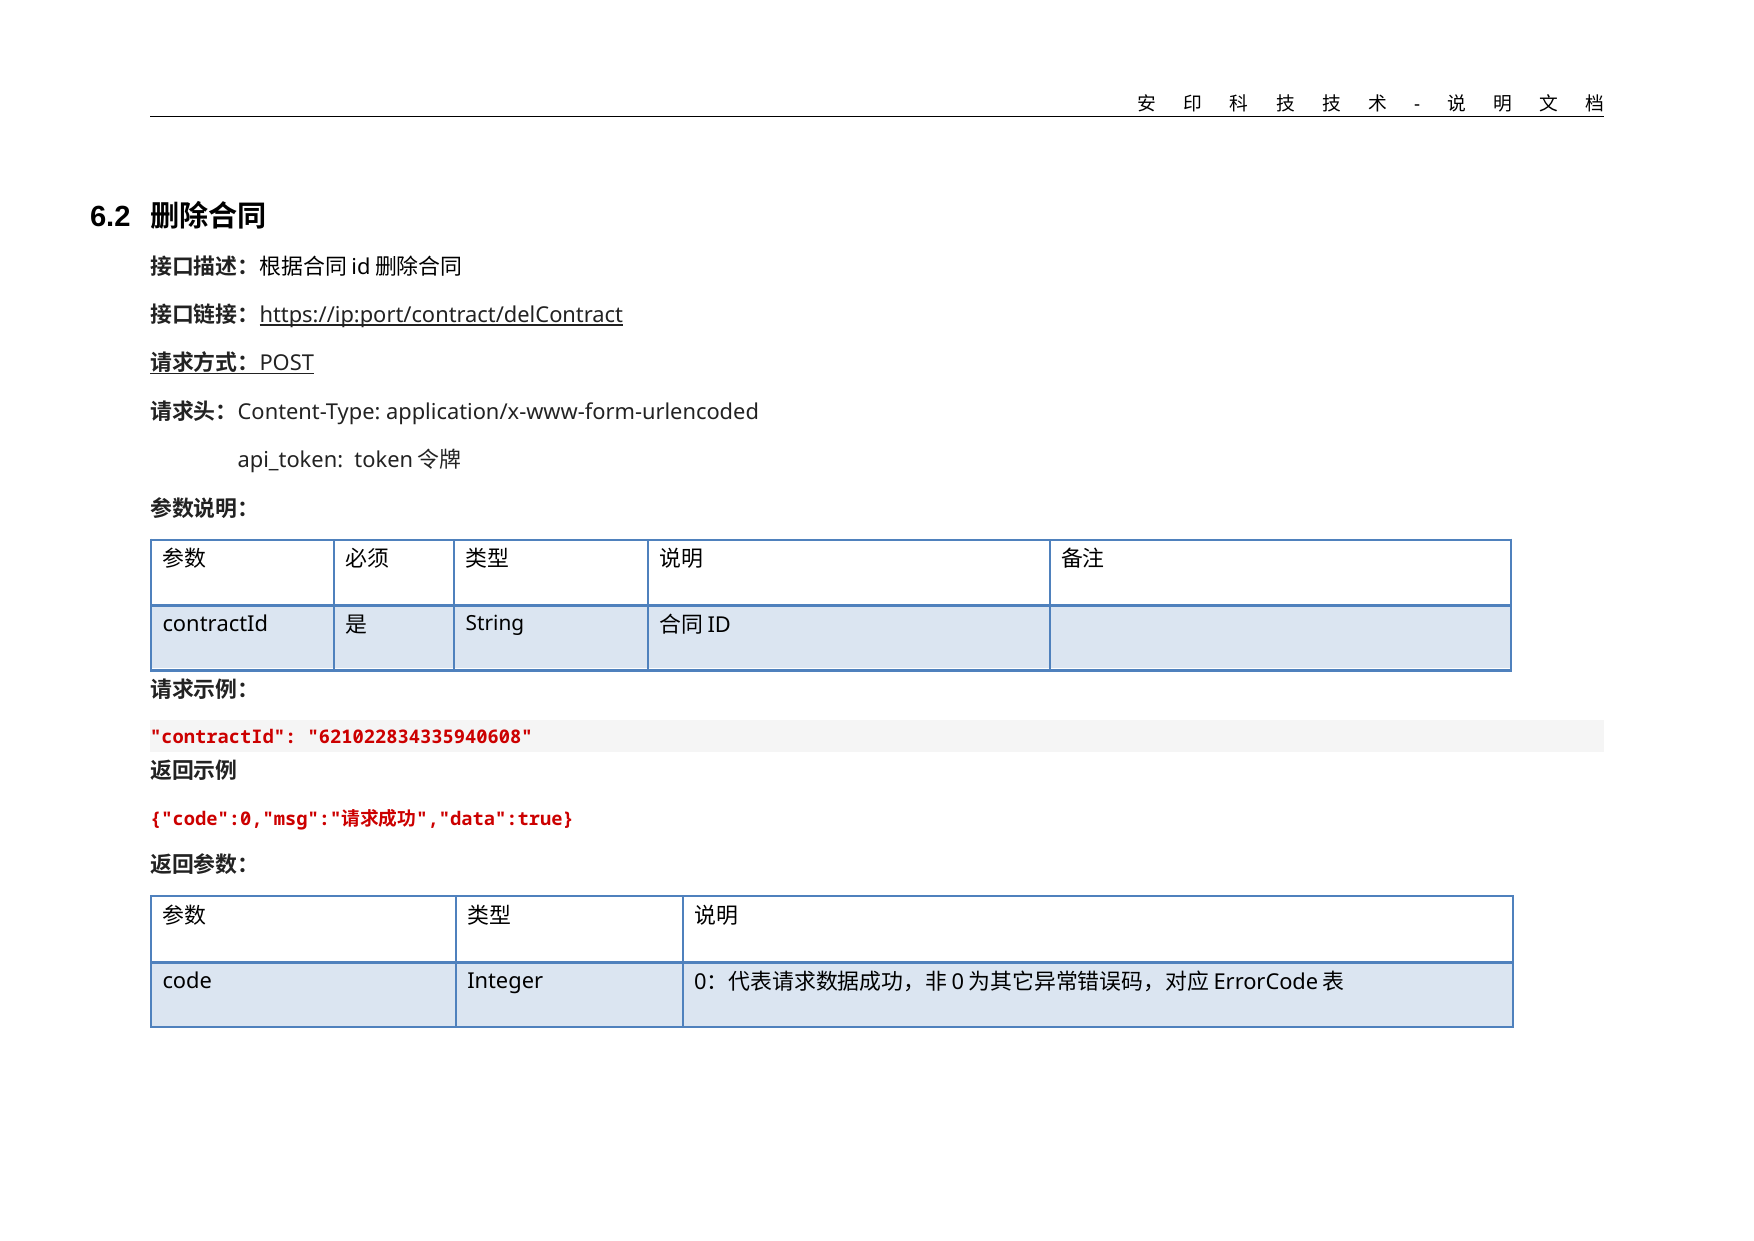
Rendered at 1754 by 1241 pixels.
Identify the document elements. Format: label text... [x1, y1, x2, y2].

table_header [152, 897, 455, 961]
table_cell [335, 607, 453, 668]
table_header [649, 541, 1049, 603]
text 请求头：Content-Type: application/x-www-form-urlencoded [150, 393, 1604, 426]
text 返回示例 [150, 752, 1604, 785]
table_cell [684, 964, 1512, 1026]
text 参数说明： [150, 490, 1604, 523]
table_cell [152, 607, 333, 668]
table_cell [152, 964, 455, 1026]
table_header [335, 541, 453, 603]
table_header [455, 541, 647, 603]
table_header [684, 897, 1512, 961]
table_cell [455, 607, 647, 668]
text 请求示例： [150, 672, 1604, 704]
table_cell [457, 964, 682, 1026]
text 接口描述：根据合同id删除合同 [150, 248, 1604, 281]
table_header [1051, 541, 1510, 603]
text 接口链接：https://ip:port/contract/delContract [150, 297, 1604, 329]
text "contractId": "621022834335940608" [150, 720, 1604, 752]
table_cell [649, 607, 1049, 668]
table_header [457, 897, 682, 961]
text {"code":0,"msg":"请求成功","data":true} [150, 801, 1604, 833]
subtitle 删除合同 [90, 181, 1604, 246]
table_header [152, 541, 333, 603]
text 返回参数： [150, 847, 1604, 879]
text api_token: token令牌 [194, 442, 1604, 474]
text 请求方式：POST [150, 345, 1604, 378]
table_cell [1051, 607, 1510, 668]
